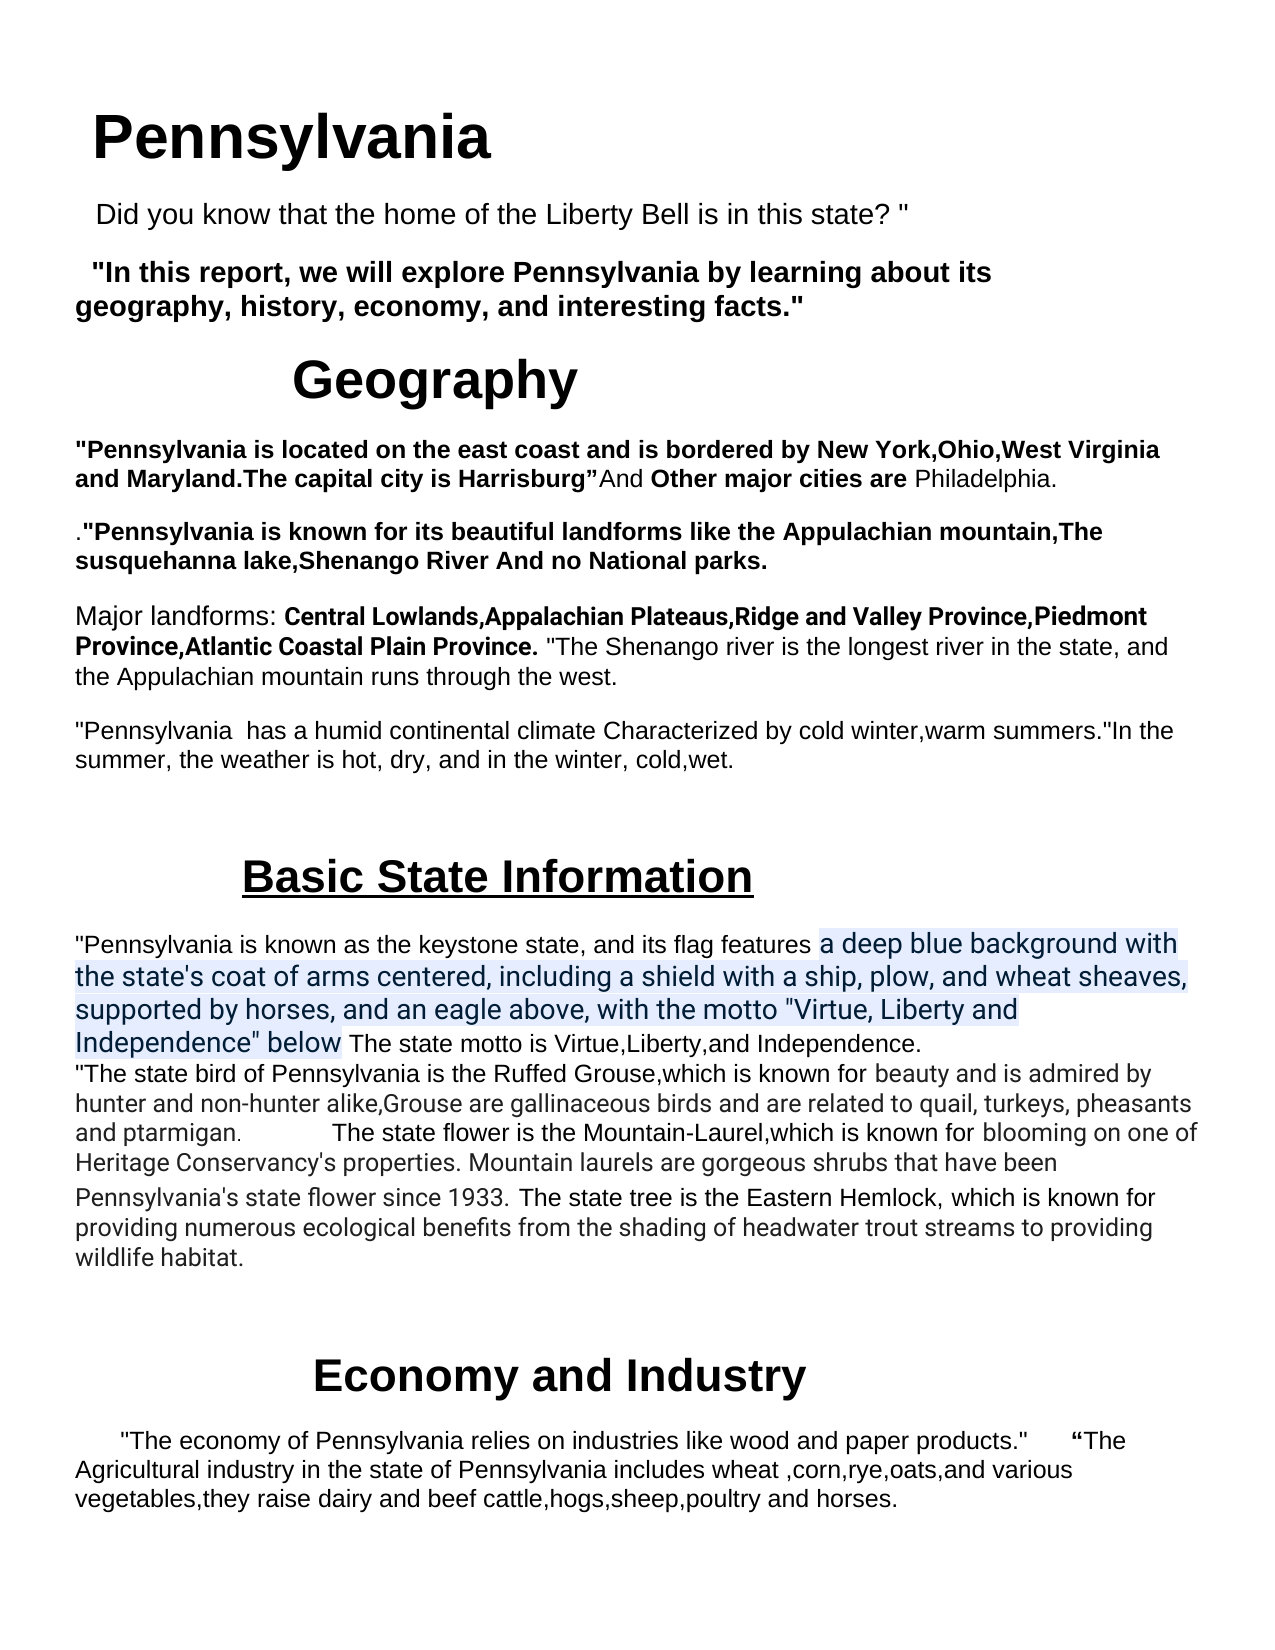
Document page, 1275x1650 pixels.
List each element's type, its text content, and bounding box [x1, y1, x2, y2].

text Pennsylvania [75, 100, 1200, 172]
text "Pennsylvania is located on the east coast and is bordered by New York,Ohio,West Virginia and Maryland.The capital city is Harrisburg”And Other major cities are Philadelphia. [75, 435, 1200, 492]
text "The economy of Pennsylvania relies on industries like wood and paper products." “The Agricultural industry in the state of Pennsylvania includes wheat ,corn,rye,oats,and various vegetables,they raise dairy and beef cattle,hogs,sheep,poultry and horses. [75, 1426, 1200, 1512]
text "In this report, we will explore Pennsylvania by learning about its geography, history, economy, and interesting facts." [75, 255, 1200, 322]
text ."Pennsylvania is known for its beautiful landforms like the Appulachian mountain,The susquehanna lake,Shenango River And no National parks. [75, 517, 1200, 575]
text Geography [75, 347, 1200, 410]
text "Pennsylvania is known as the keystone state, and its flag features a deep blue background with the state's coat of arms centered, including a shield with a ship, plow, and wheat sheaves, supported by horses, and an eagle above, with the motto "Virtue, Liberty and Independence" below The state motto is Virtue,Liberty,and Independence. "The state bird of Pennsylvania is the Ruffed Grouse,which is known for beauty and is admired by hunter and non-hunter alike,Grouse are gallinaceous birds and are related to quail, turkeys, pheasants and ptarmigan. The state flower is the Mountain-Laurel,which is known for blooming on one of Heritage Conservancy's properties. Mountain laurels are gorgeous shrubs that have been Pennsylvania's state flower since 1933. The state tree is the Eastern Hemlock, which is known for providing numerous ecological benefits from the shading of headwater trout streams to providing wildlife habitat. [75, 927, 1200, 1272]
text "Pennsylvania has a humid continental climate Characterized by cold winter,warm summers."In the summer, the weather is hot, dry, and in the winter, cold,wet. [75, 716, 1200, 773]
text Basic State Information [75, 850, 1200, 902]
text Economy and Industry [230, 1348, 1200, 1401]
text Major landforms: Central Lowlands,Appalachian Plateaus,Ridge and Valley Province,Piedmont Province,Atlantic Coastal Plain Province. "The Shenango river is the longest river in the state, and the Appulachian mountain runs through the west. [75, 600, 1200, 691]
text Did you know that the home of the Liberty Bell is in this state? " [75, 197, 1200, 230]
